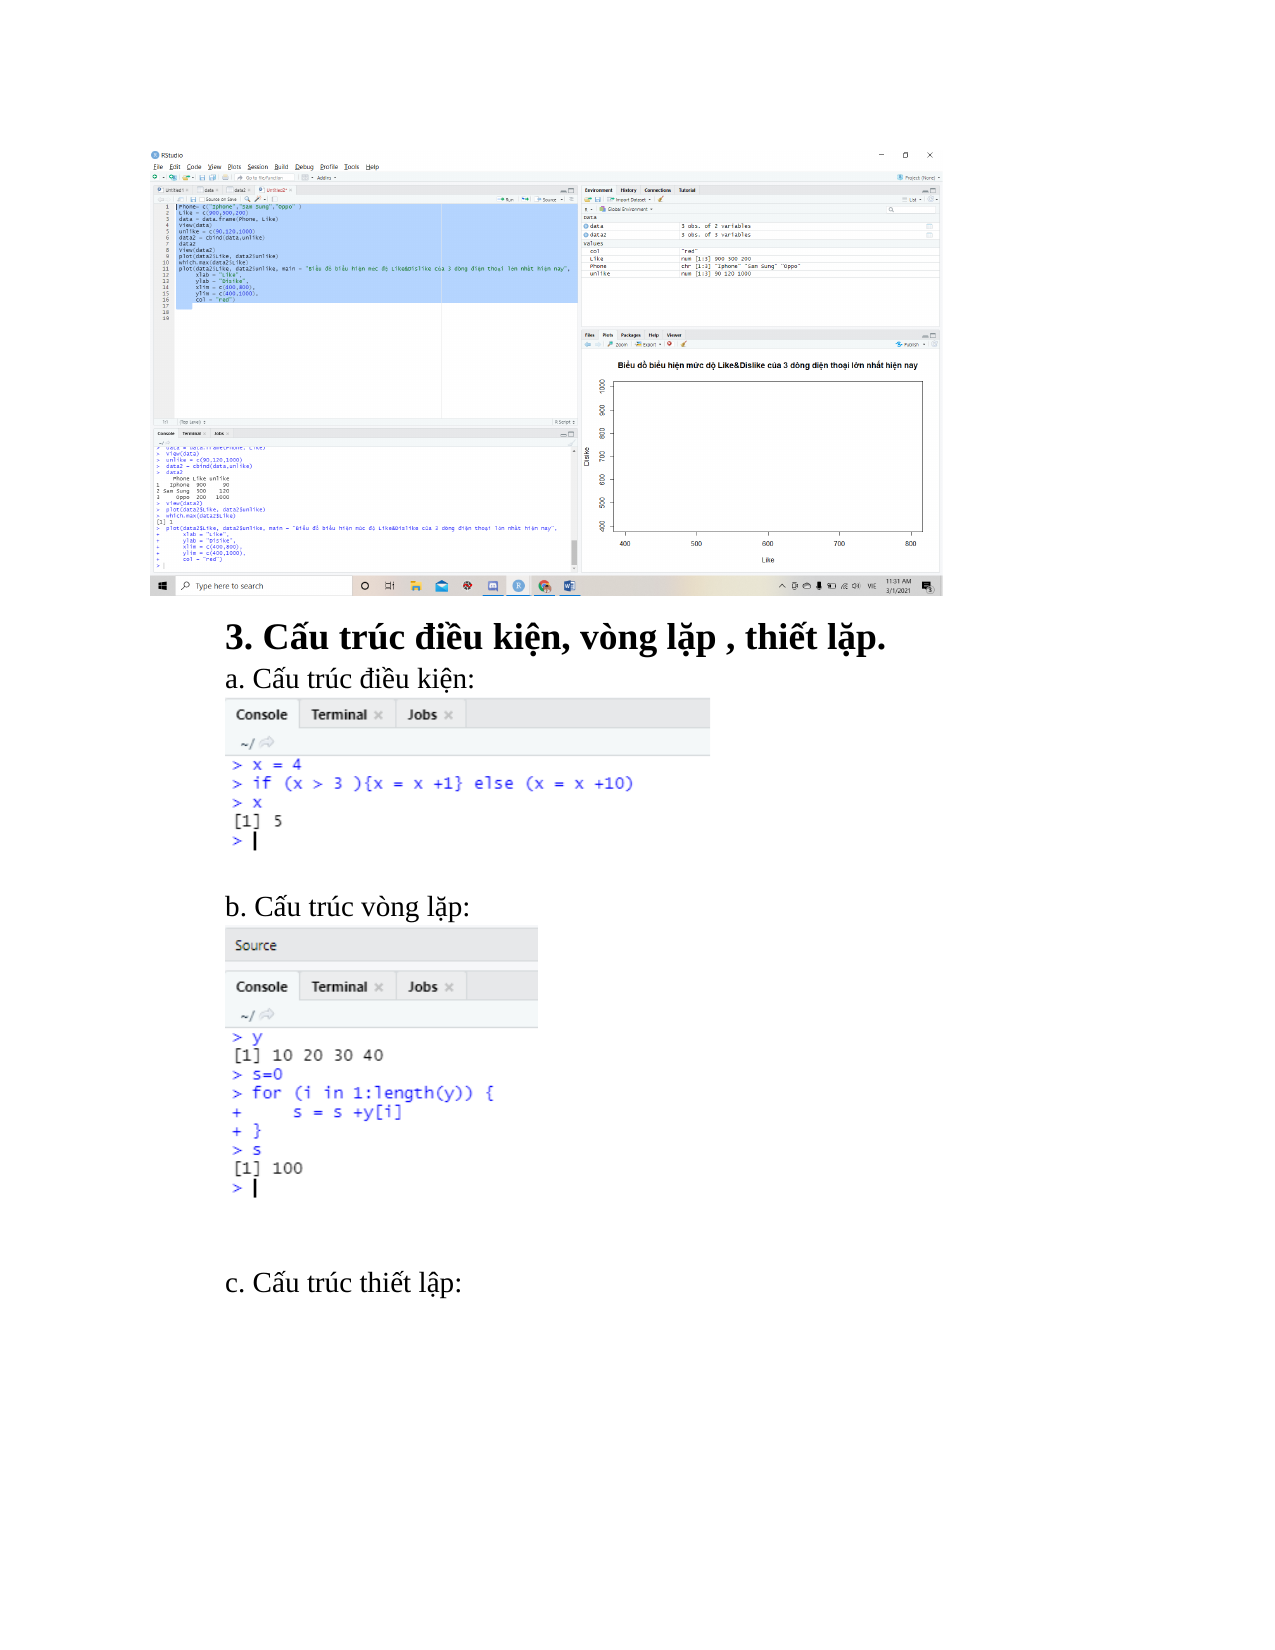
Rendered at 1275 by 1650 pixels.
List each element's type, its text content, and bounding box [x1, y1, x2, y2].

list a. Cấu trúc điều kiện: [225, 661, 1125, 695]
picture [225, 697, 711, 887]
list c. Cấu trúc thiết lập: [225, 1265, 1125, 1298]
list b. Cấu trúc vòng lặp: [225, 889, 1125, 922]
list 3. Cấu trúc điều kiện, vòng lặp , thiết lặp. [225, 615, 1125, 658]
picture [225, 925, 538, 1263]
picture [150, 150, 943, 596]
